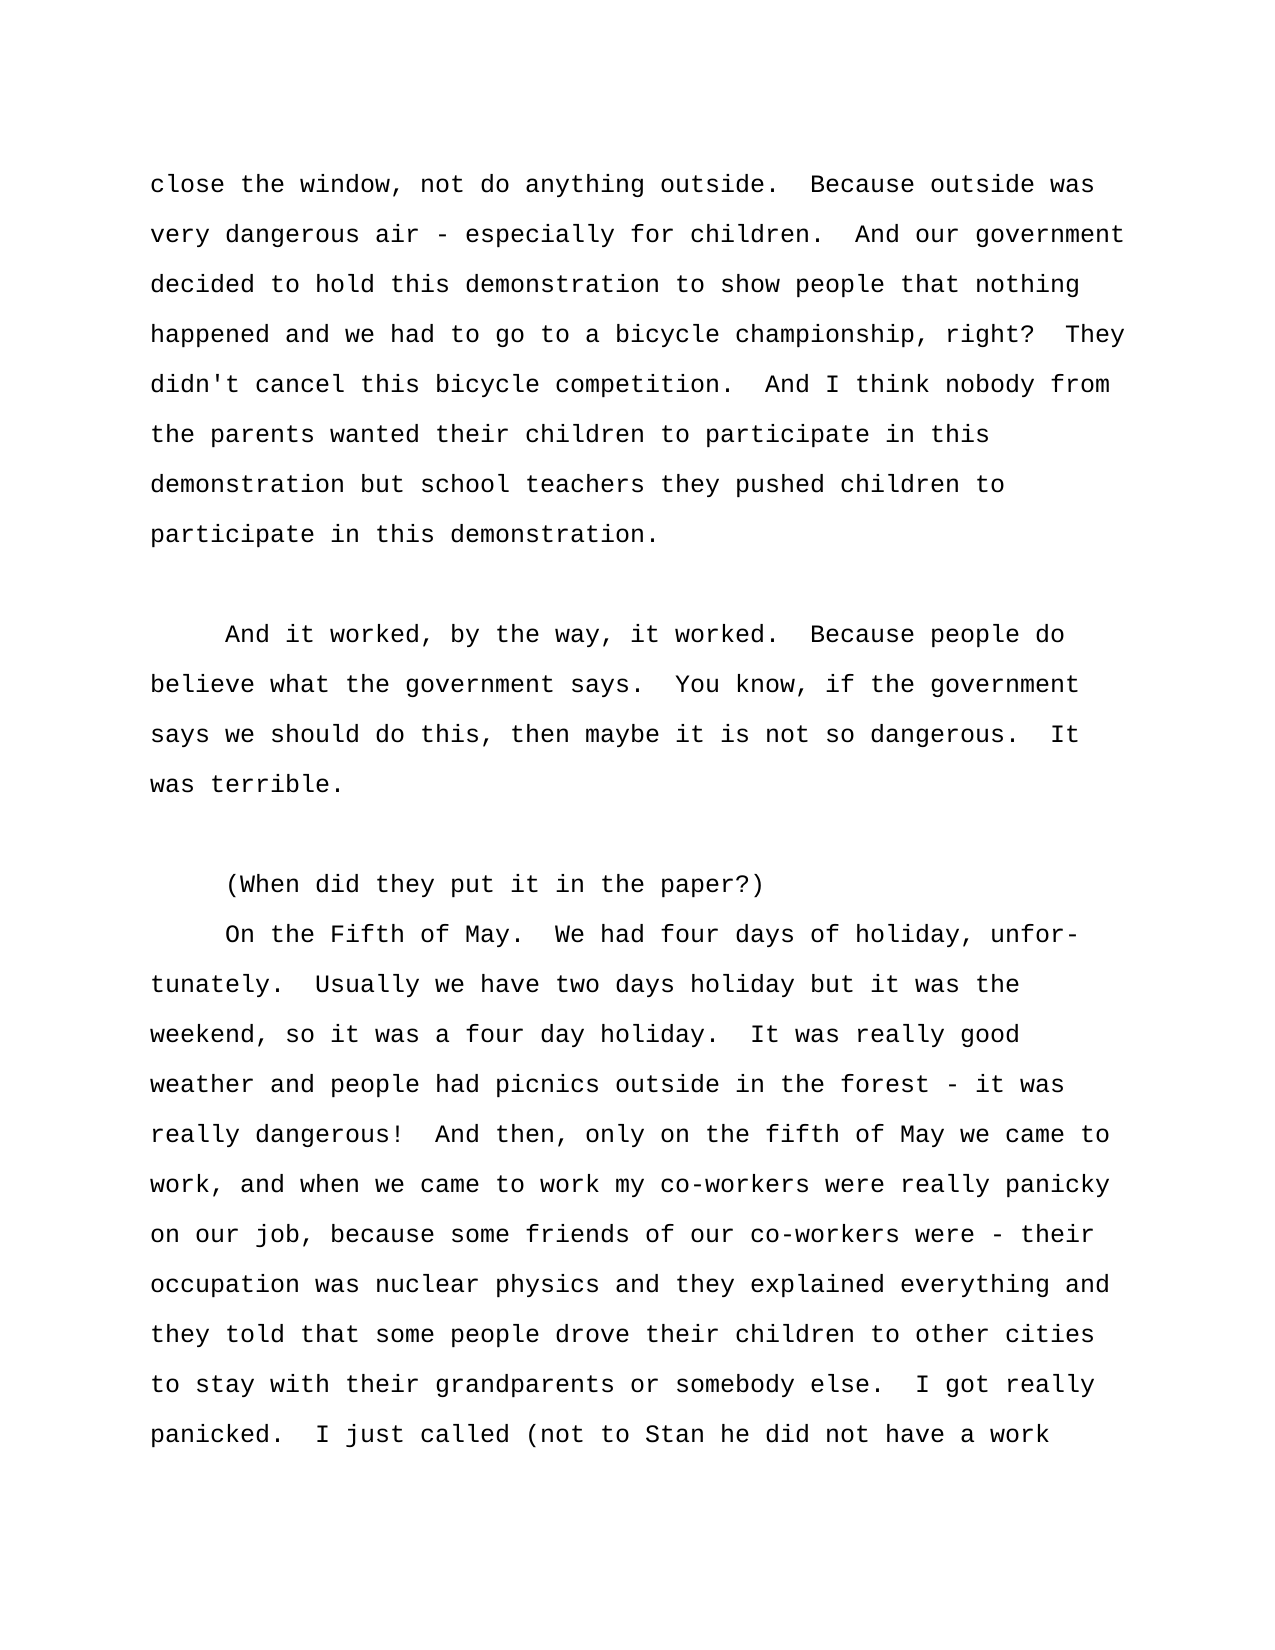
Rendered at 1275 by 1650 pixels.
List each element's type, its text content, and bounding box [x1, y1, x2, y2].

text And it worked, by the way, it worked. Because people do believe what the government says. You know, if the government says we should do this, then maybe it is not so dangerous. It was terrible. [150, 600, 1125, 800]
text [150, 150, 1125, 550]
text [150, 900, 1125, 1450]
text (When did they put it in the paper?) [150, 850, 1125, 900]
